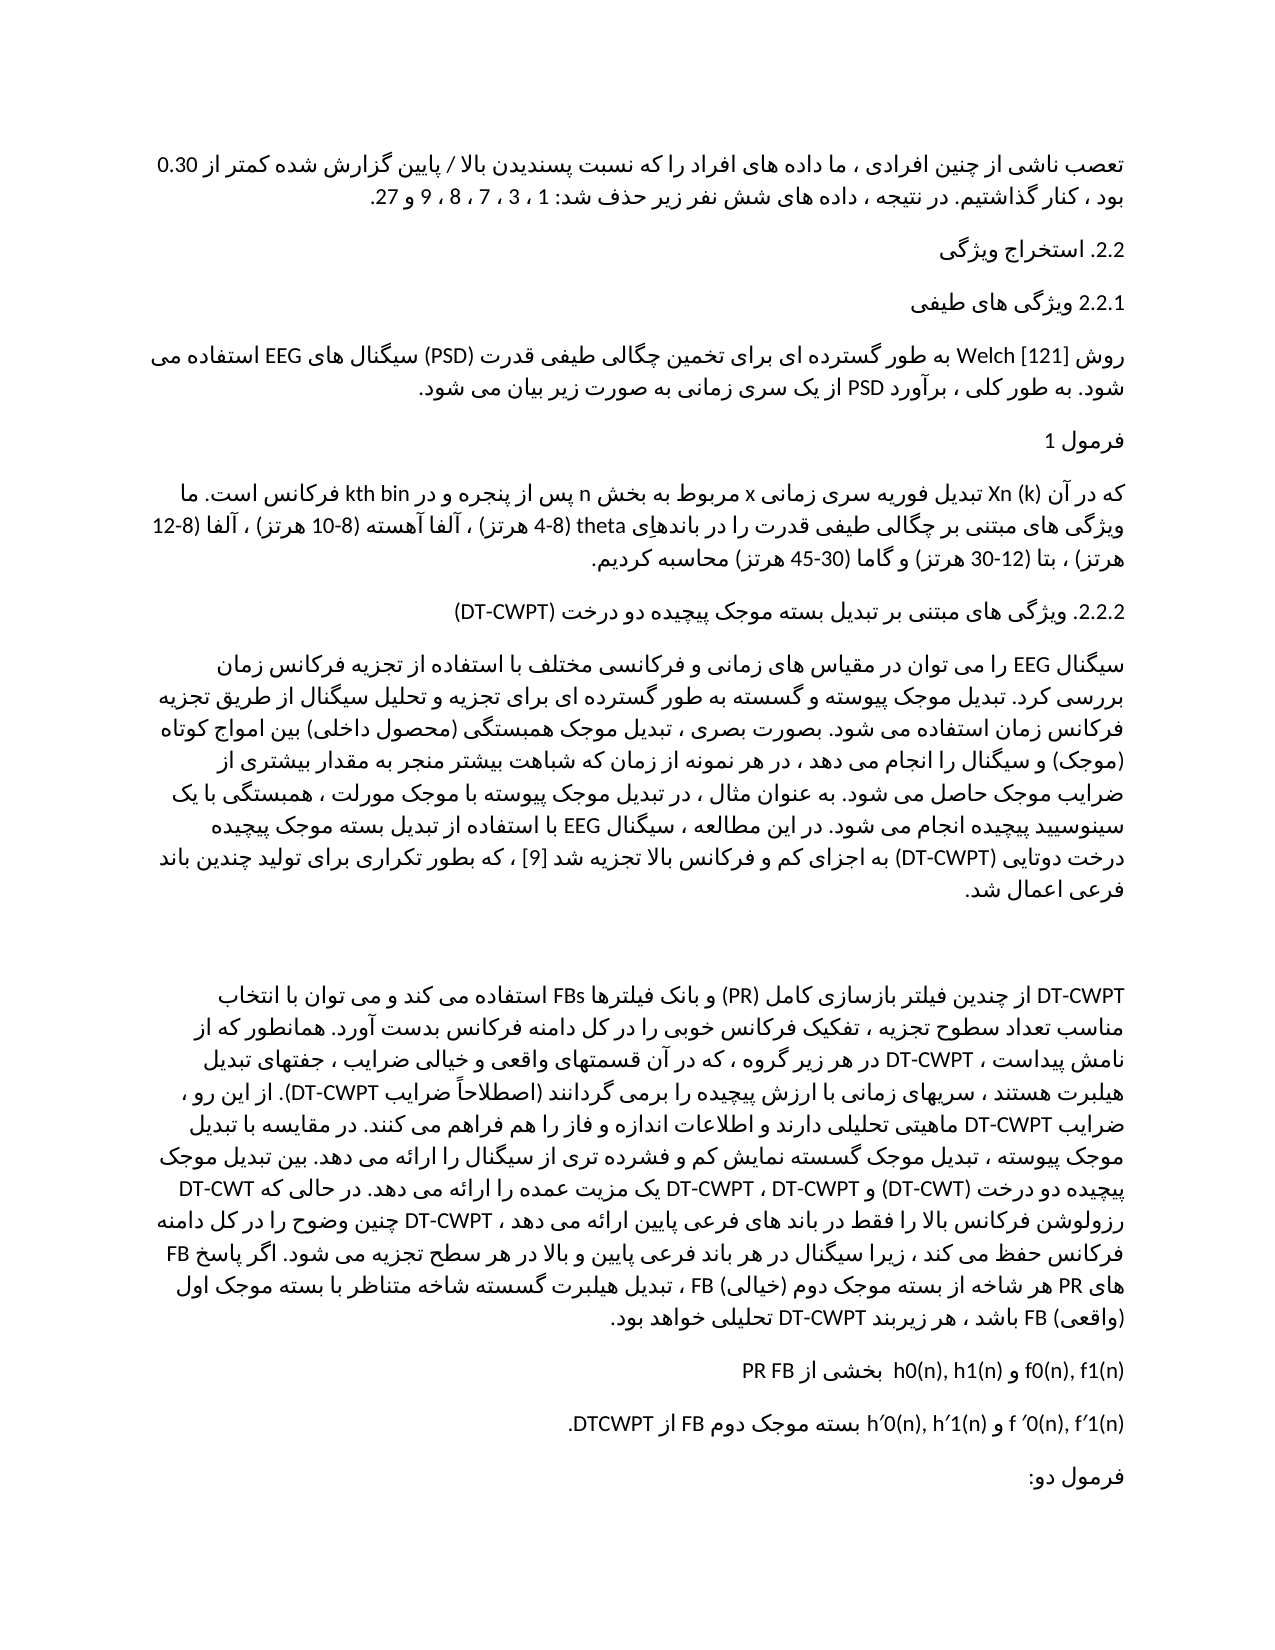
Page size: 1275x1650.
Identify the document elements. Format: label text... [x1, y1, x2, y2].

text f0(n), f1(n) و h0(n), h1(n) بخشی از PR FB [150, 1356, 1125, 1384]
text DT-CWPT از چندین فیلتر بازسازی کامل (PR) و بانک فیلترها FBs استفاده می کند و می توان با انتخاب مناسب تعداد سطوح تجزیه ، تفکیک فرکانس خوبی را در کل دامنه فرکانس بدست آورد. همانطور که از نامش پیداست ، DT-CWPT در هر زیر گروه ، که در آن قسمتهای واقعی و خیالی ضرایب ، جفتهای تبدیل هیلبرت هستند ، سریهای زمانی با ارزش پیچیده را برمی گردانند (اصطلاحاً ضرایب DT-CWPT). از این رو ، ضرایب DT-CWPT ماهیتی تحلیلی دارند و اطلاعات اندازه و فاز را هم فراهم می کنند. در مقایسه با تبدیل موجک پیوسته ، تبدیل موجک گسسته نمایش کم و فشرده تری از سیگنال را ارائه می دهد. بین تبدیل موجک پیچیده دو درخت (DT-CWT) و DT-CWPT ، DT-CWPT یک مزیت عمده را ارائه می دهد. در حالی که DT-CWT رزولوشن فرکانس بالا را فقط در باند های فرعی پایین ارائه می دهد ، DT-CWPT چنین وضوح را در کل دامنه فرکانس حفظ می کند ، زیرا سیگنال در هر باند فرعی پایین و بالا در هر سطح تجزیه می شود. اگر پاسخ FB های PR هر شاخه از بسته موجک دوم (خیالی) FB ، تبدیل هیلبرت گسسته شاخه متناظر با بسته موجک اول (واقعی) FB باشد ، هر زیربند DT-CWPT تحلیلی خواهد بود. [150, 981, 1125, 1331]
text f ′0(n), f′1(n) و h′0(n), h′1(n) بسته موجک دوم FB از DTCWPT. [150, 1409, 1125, 1437]
text فرمول 1 [150, 426, 1125, 454]
text فرمول دو: [150, 1462, 1125, 1490]
text 2.2. استخراج ویژگی [150, 235, 1125, 263]
text 2.2.1 ویژگی های طیفی [150, 288, 1125, 316]
text 2.2.2. ویژگی های مبتنی بر تبدیل بسته موجک پیچیده دو درخت (DT-CWPT) [150, 597, 1125, 625]
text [150, 150, 1125, 210]
text سیگنال EEG را می توان در مقیاس های زمانی و فرکانسی مختلف با استفاده از تجزیه فرکانس زمان بررسی کرد. تبدیل موجک پیوسته و گسسته به طور گسترده ای برای تجزیه و تحلیل سیگنال از طریق تجزیه فرکانس زمان استفاده می شود. بصورت بصری ، تبدیل موجک همبستگی (محصول داخلی) بین امواج کوتاه (موجک) و سیگنال را انجام می دهد ، در هر نمونه از زمان که شباهت بیشتر منجر به مقدار بیشتری از ضرایب موجک حاصل می شود. به عنوان مثال ، در تبدیل موجک پیوسته با موجک مورلت ، همبستگی با یک سینوسیید پیچیده انجام می شود. در این مطالعه ، سیگنال EEG با استفاده از تبدیل بسته موجک پیچیده درخت دوتایی (DT-CWPT) به اجزای کم و فرکانس بالا تجزیه شد [9] ، که بطور تکراری برای تولید چندین باند فرعی اعمال شد. [150, 650, 1125, 903]
text که در آن Xn (k) تبدیل فوریه سری زمانی x مربوط به بخش n پس از پنجره و در kth bin فرکانس است. ما ویژگی های مبتنی بر چگالی طیفی قدرت را در باندهاِی theta (4-8 هرتز) ، آلفا آهسته (8-10 هرتز) ، آلفا (8-12 هرتز) ، بتا (12-30 هرتز) و گاما (30-45 هرتز) محاسبه کردیم. [150, 479, 1125, 572]
text روش Welch [121] به طور گسترده ای برای تخمین چگالی طیفی قدرت (PSD) سیگنال های EEG استفاده می شود. به طور کلی ، برآورد PSD از یک سری زمانی به صورت زیر بیان می شود. [150, 341, 1125, 401]
